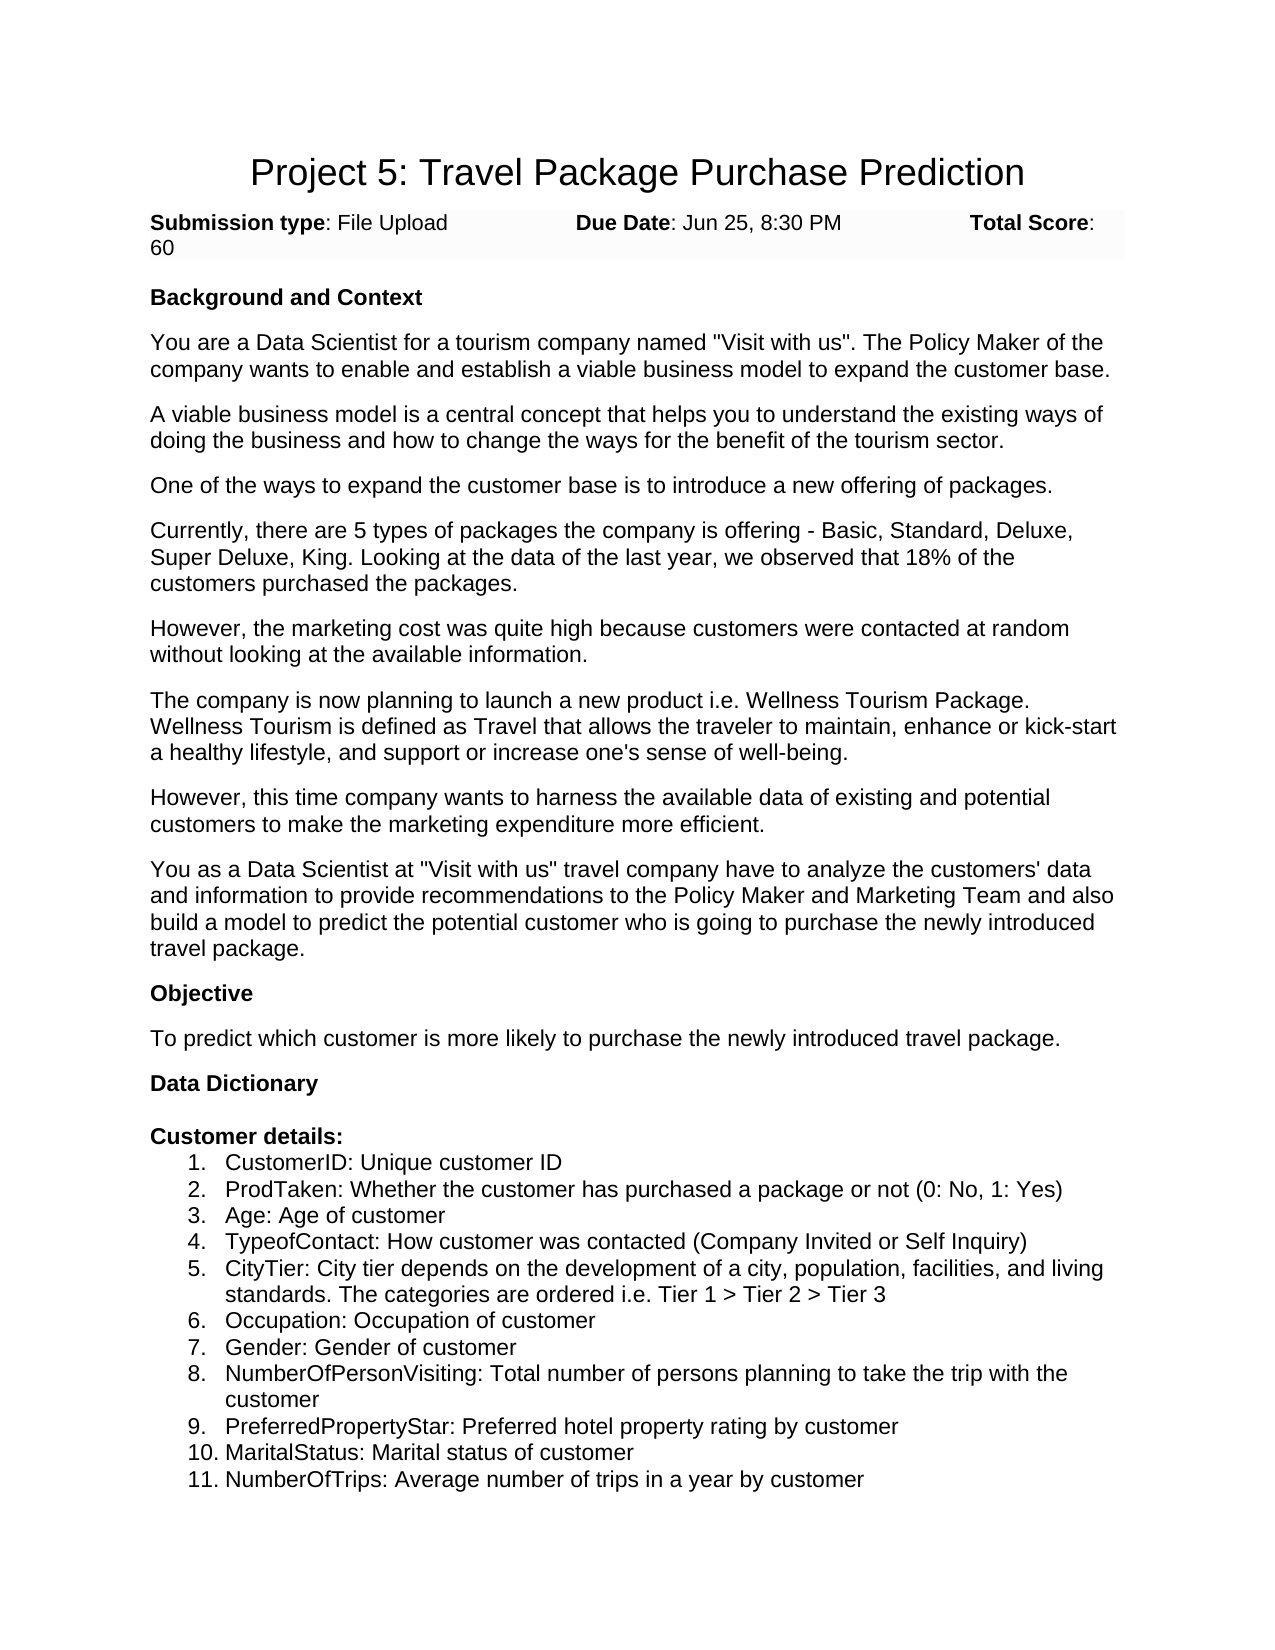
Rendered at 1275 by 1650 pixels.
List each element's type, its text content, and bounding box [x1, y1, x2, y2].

text Currently, there are 5 types of packages the company is offering - Basic, Standard, Deluxe, Super Deluxe, King. Looking at the data of the last year, we observed that 18% of the customers purchased the packages. [150, 517, 1125, 596]
list TypeofContact: How customer was contacted (Company Invited or Self Inquiry) [187, 1228, 1125, 1255]
text Customer details: [150, 1123, 1125, 1149]
list Age: Age of customer [187, 1202, 1125, 1228]
text The company is now planning to launch a new product i.e. Wellness Tourism Package. Wellness Tourism is defined as Travel that allows the traveler to maintain, enhance or kick-start a healthy lifestyle, and support or increase one's sense of well-being. [150, 687, 1125, 766]
list Occupation: Occupation of customer [187, 1307, 1125, 1334]
text However, this time company wants to harness the available data of existing and potential customers to make the marketing expenditure more efficient. [150, 784, 1125, 837]
text One of the ways to expand the customer base is to introduce a new offering of packages. [150, 472, 1125, 498]
text To predict which customer is more likely to purchase the newly introduced travel package. [150, 1025, 1125, 1051]
text However, the marketing cost was quite high because customers were contacted at random without looking at the available information. [150, 615, 1125, 668]
list PreferredPropertyStar: Preferred hotel property rating by customer [187, 1413, 1125, 1439]
list NumberOfPersonVisiting: Total number of persons planning to take the trip with the customer [187, 1360, 1125, 1413]
text You are a Data Scientist for a tourism company named "Visit with us". The Policy Maker of the company wants to enable and establish a viable business model to expand the customer base. [150, 329, 1125, 382]
list NumberOfTrips: Average number of trips in a year by customer [187, 1466, 1125, 1492]
list CustomerID: Unique customer ID [187, 1149, 1125, 1176]
text You as a Data Scientist at "Visit with us" travel company have to analyze the customers' data and information to provide recommendations to the Policy Maker and Marketing Team and also build a model to predict the potential customer who is going to purchase the newly introduced travel package. [150, 856, 1125, 961]
text Project 5: Travel Package Purchase Prediction [150, 150, 1125, 193]
list Gender: Gender of customer [187, 1334, 1125, 1360]
text Submission type: File Upload Due Date: Jun 25, 8:30 PM Total Score: 60 [150, 210, 1125, 260]
text Data Dictionary [150, 1070, 1125, 1097]
text A viable business model is a central concept that helps you to understand the existing ways of doing the business and how to change the ways for the benefit of the tourism sector. [150, 401, 1125, 453]
list CityTier: City tier depends on the development of a city, population, facilities, and living standards. The categories are ordered i.e. Tier 1 > Tier 2 > Tier 3 [187, 1255, 1125, 1307]
list ProdTaken: Whether the customer has purchased a package or not (0: No, 1: Yes) [187, 1176, 1125, 1202]
list MaritalStatus: Marital status of customer [187, 1439, 1125, 1466]
text Objective [150, 980, 1125, 1006]
text Background and Context [150, 284, 1125, 311]
